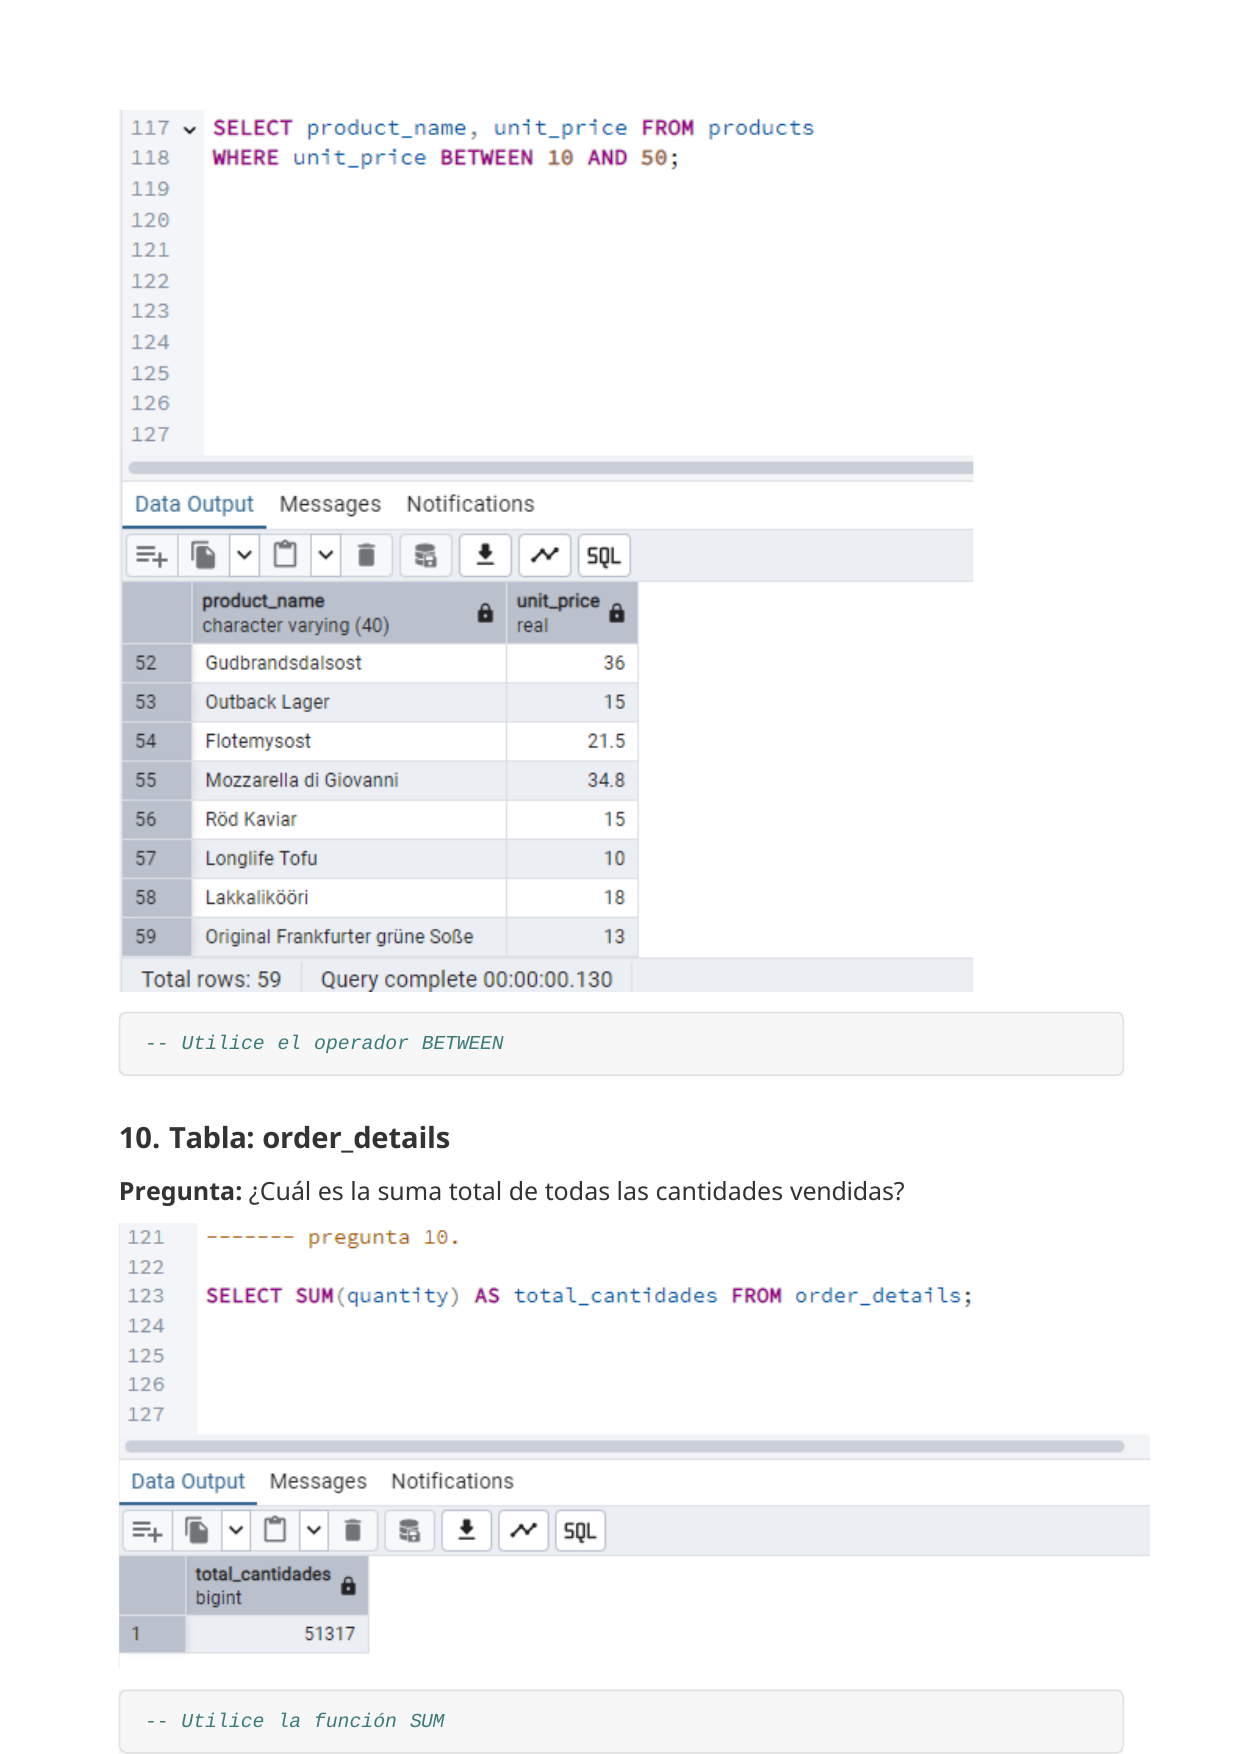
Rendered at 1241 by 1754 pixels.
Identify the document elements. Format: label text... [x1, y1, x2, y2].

picture [118, 1223, 1150, 1669]
subtitle Tabla: order_details [119, 1046, 1138, 1157]
picture [118, 110, 974, 992]
text Pregunta: ¿Cuál es la suma total de todas las cantidades vendidas? [119, 1173, 1138, 1207]
